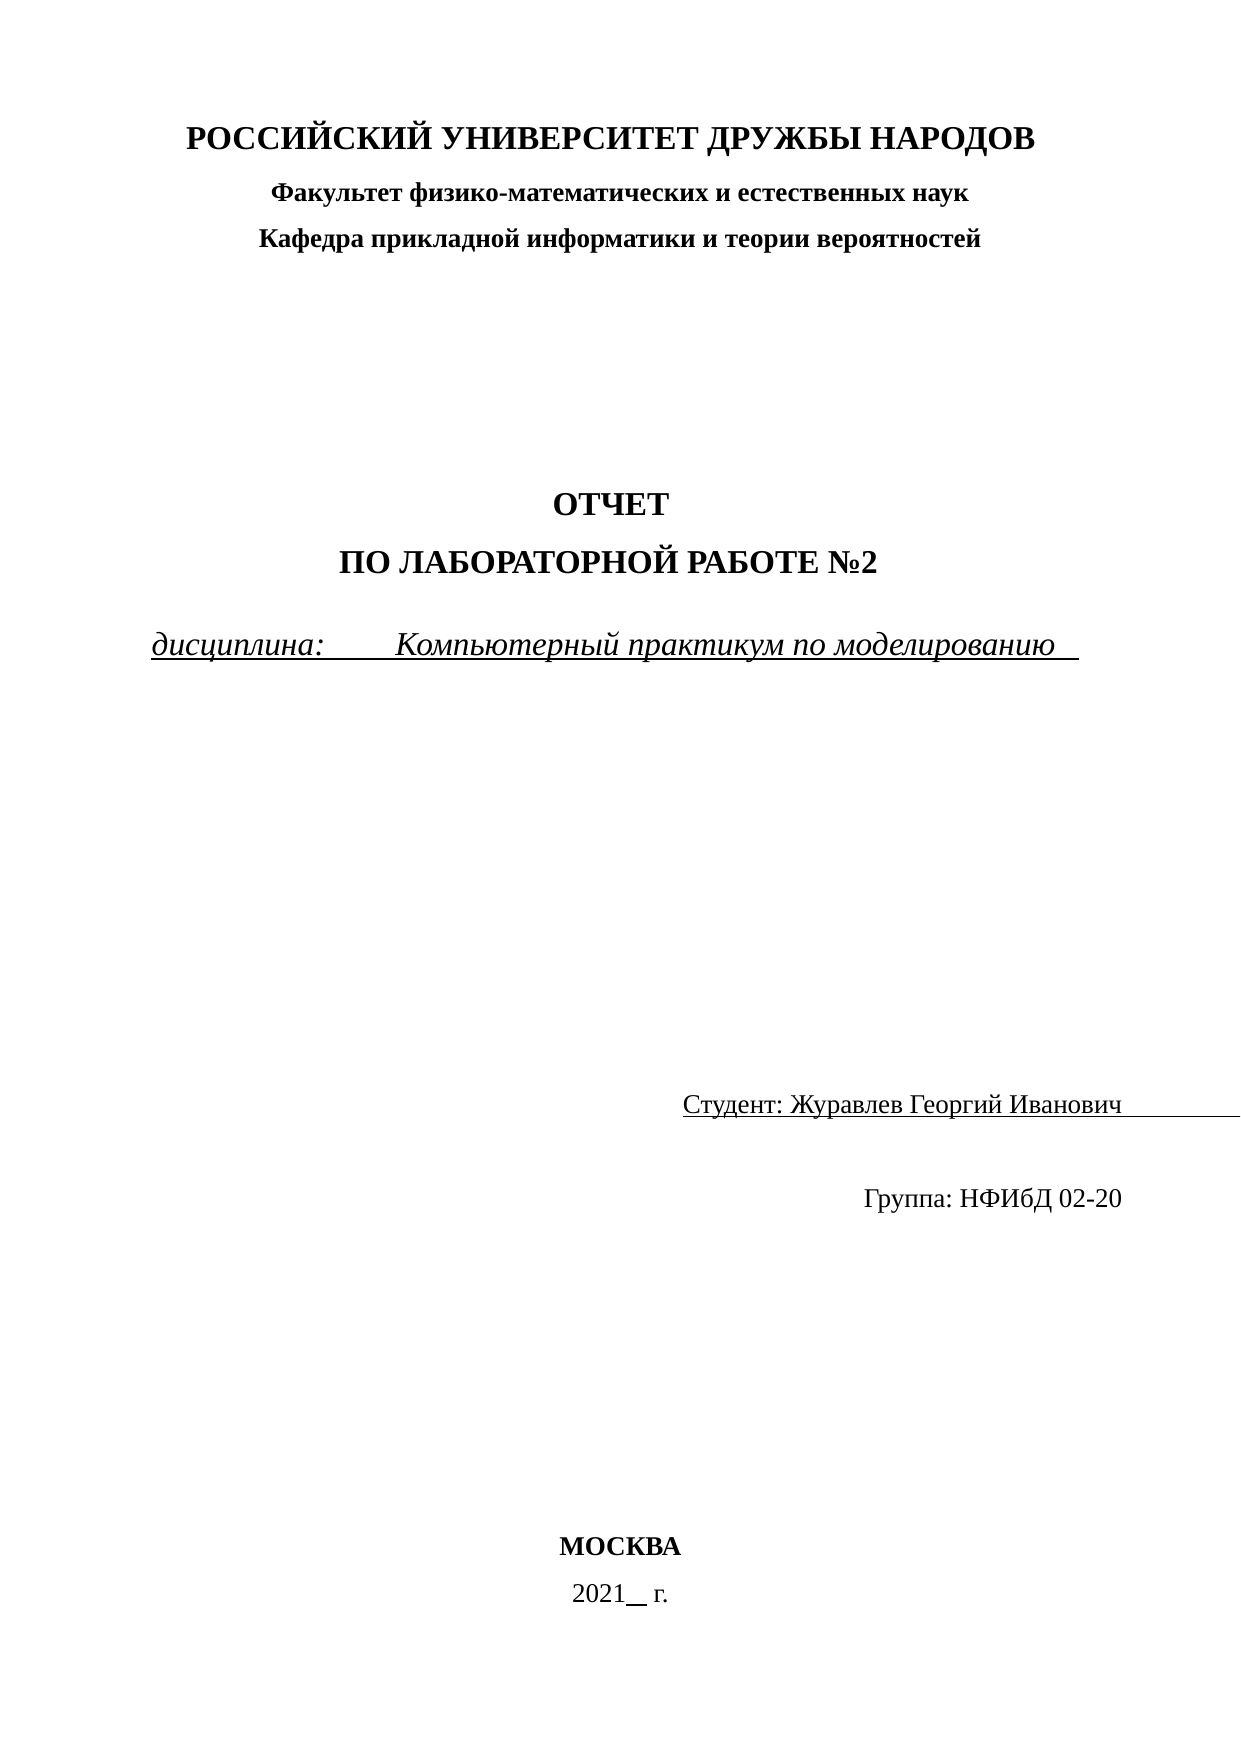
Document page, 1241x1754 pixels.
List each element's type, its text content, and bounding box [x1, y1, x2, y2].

text Кафедра прикладной информатики и теории вероятностей [118, 222, 1122, 253]
text 2021 г. [118, 1577, 1122, 1608]
text РОССИЙСКИЙ УНИВЕРСИТЕТ ДРУЖБЫ НАРОДОВ [99, 118, 1122, 156]
text Факультет физико-математических и естественных наук [118, 176, 1122, 207]
text МОСКВА [118, 1530, 1122, 1561]
text дисциплина: Компьютерный практикум по моделированию [99, 624, 1122, 663]
text по лабораторной работе №2 [99, 542, 1122, 580]
text Группа: НФИбД 02-20 [118, 1182, 1122, 1213]
text Студент: Журавлев Георгий Иванович [118, 1088, 1122, 1119]
text ОТЧЕТ [99, 484, 1122, 523]
